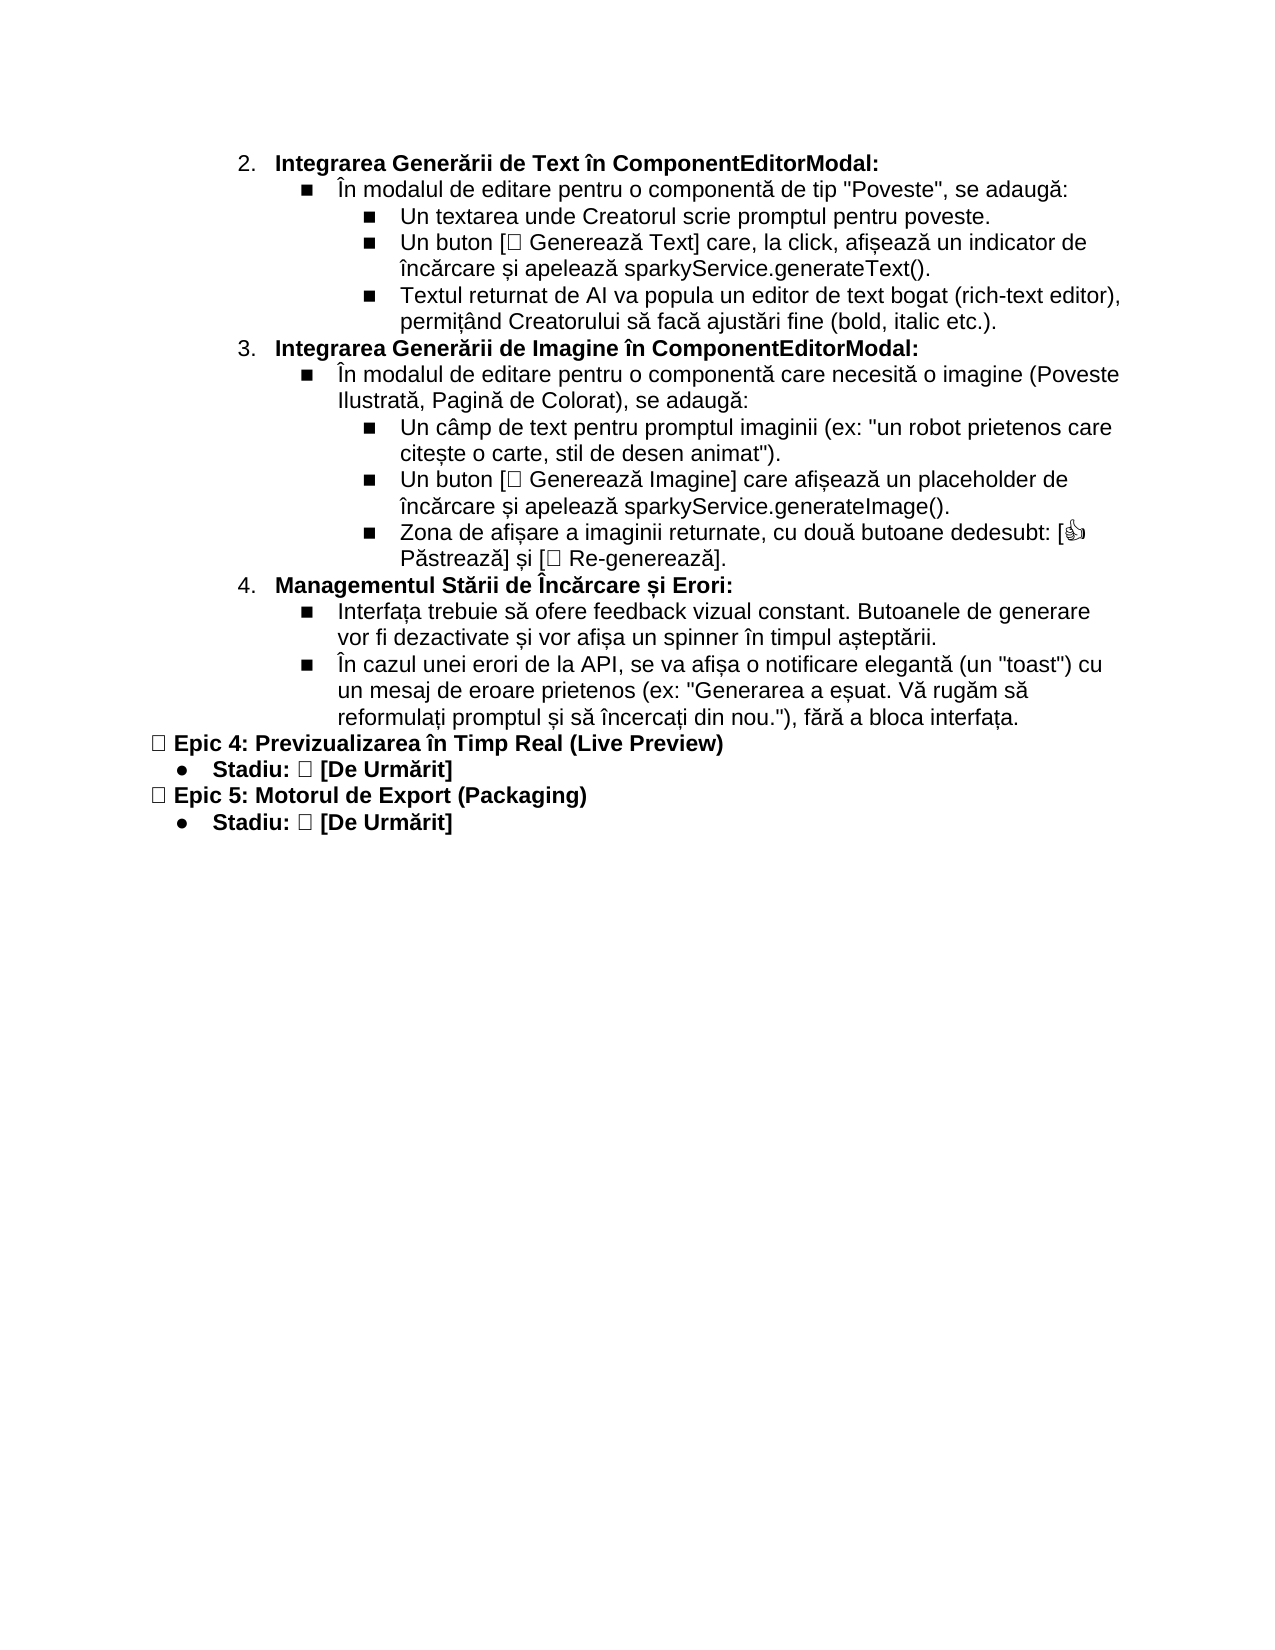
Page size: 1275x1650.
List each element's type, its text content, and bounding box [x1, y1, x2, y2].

text 🔲 Epic 5: Motorul de Export (Packaging) [150, 782, 1125, 809]
list Un buton [✨ Generează Text] care, la click, afișează un indicator de încărcare și apelează sparkyService.generateText(). [362, 229, 1125, 282]
text 🔲 Epic 4: Previzualizarea în Timp Real (Live Preview) [150, 730, 1125, 756]
list În modalul de editare pentru o componentă de tip "Poveste", se adaugă: [300, 176, 1125, 203]
list În cazul unei erori de la API, se va afișa o notificare elegantă (un "toast") cu un mesaj de eroare prietenos (ex: "Generarea a eșuat. Vă rugăm să reformulați promptul și să încercați din nou."), fără a bloca interfața. [300, 651, 1125, 730]
list Integrarea Generării de Text în ComponentEditorModal: [237, 150, 1125, 176]
list Un textarea unde Creatorul scrie promptul pentru poveste. [362, 203, 1125, 229]
list Zona de afișare a imaginii returnate, cu două butoane dedesubt: [👍 Păstrează] și [🔄 Re-generează]. [362, 519, 1125, 572]
list Un câmp de text pentru promptul imaginii (ex: "un robot prietenos care citește o carte, stil de desen animat"). [362, 413, 1125, 466]
list Interfața trebuie să ofere feedback vizual constant. Butoanele de generare vor fi dezactivate și vor afișa un spinner în timpul așteptării. [300, 598, 1125, 651]
list Managementul Stării de Încărcare și Erori: [237, 572, 1125, 598]
list Integrarea Generării de Imagine în ComponentEditorModal: [237, 334, 1125, 361]
list Un buton [🎨 Generează Imagine] care afișează un placeholder de încărcare și apelează sparkyService.generateImage(). [362, 466, 1125, 519]
list Stadiu: 🔲 [De Urmărit] [175, 809, 1125, 835]
list Stadiu: 🔲 [De Urmărit] [175, 756, 1125, 782]
list În modalul de editare pentru o componentă care necesită o imagine (Poveste Ilustrată, Pagină de Colorat), se adaugă: [300, 361, 1125, 413]
list Textul returnat de AI va popula un editor de text bogat (rich-text editor), permițând Creatorului să facă ajustări fine (bold, italic etc.). [362, 282, 1125, 334]
